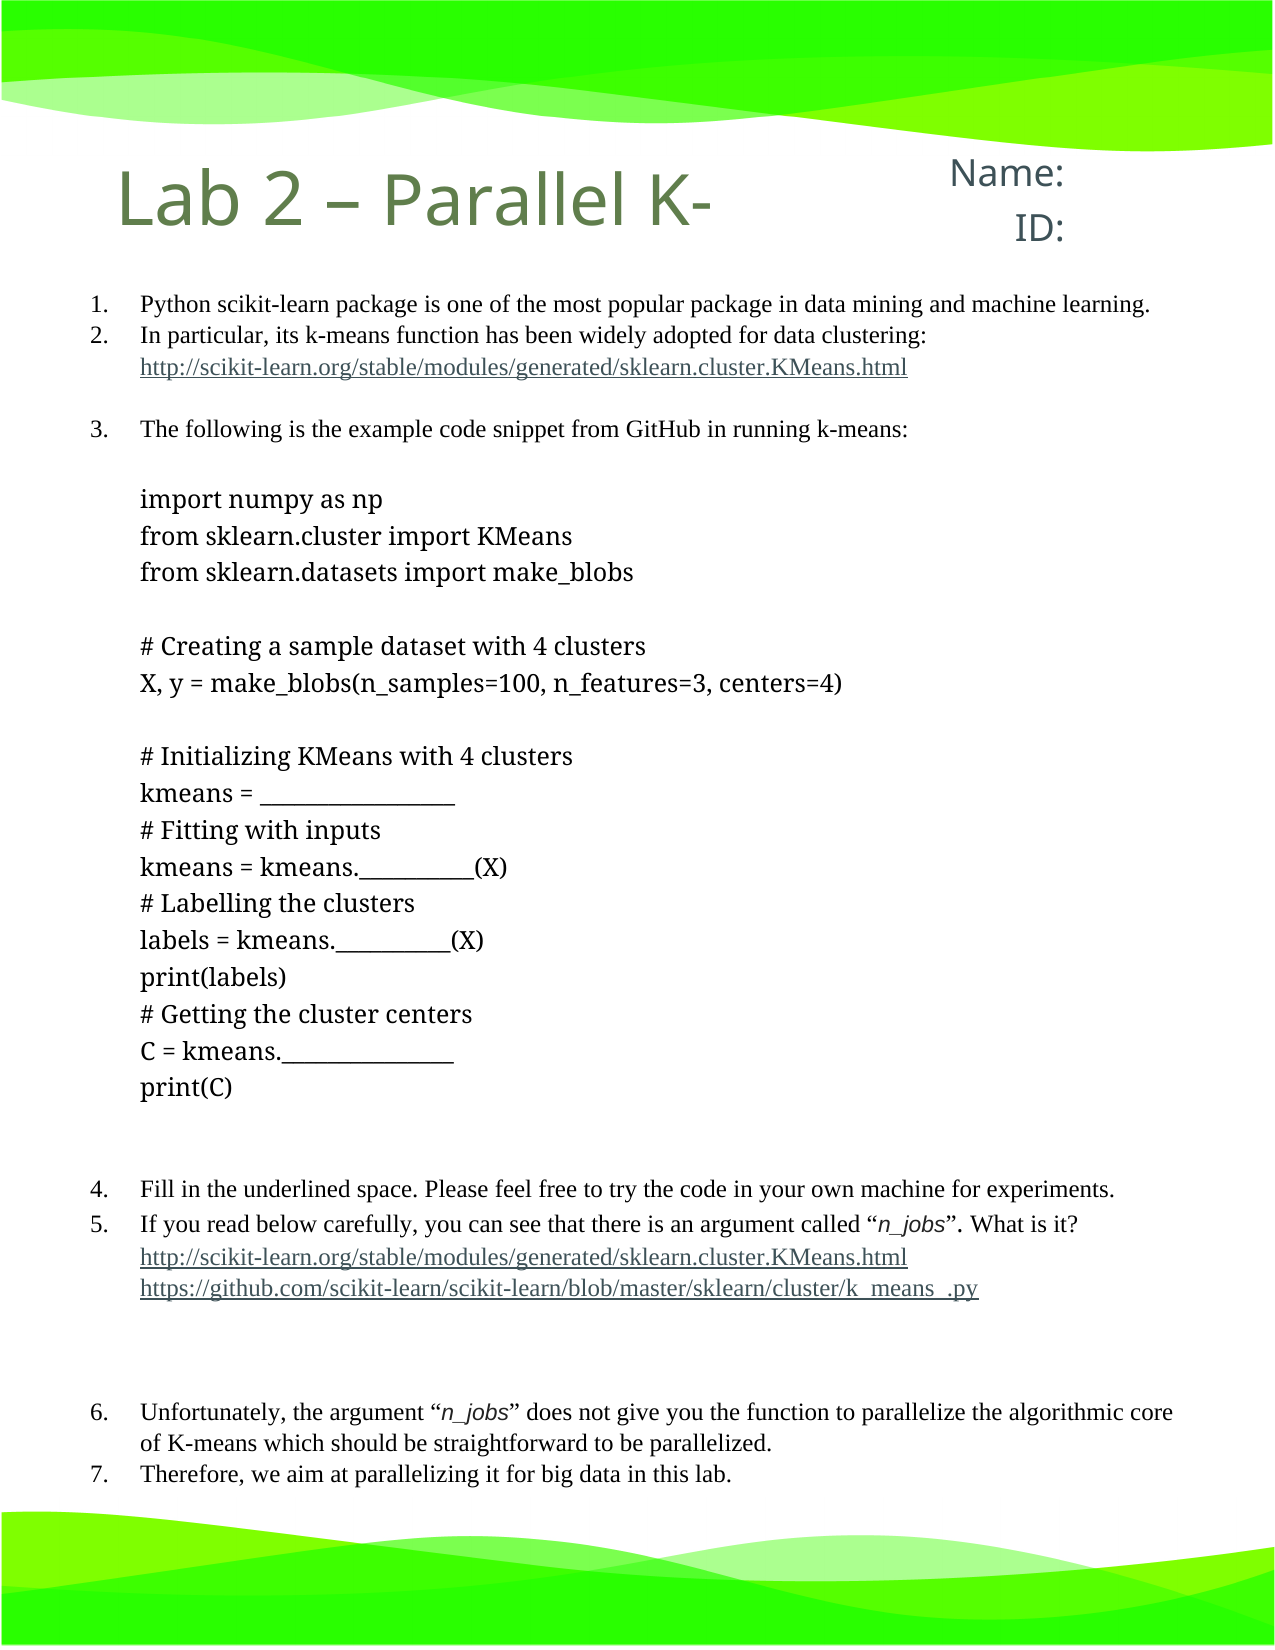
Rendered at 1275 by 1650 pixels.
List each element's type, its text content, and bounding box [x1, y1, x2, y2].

list C = kmeans._______________ [140, 1033, 1185, 1067]
list Unfortunately, the argument “n_jobs” does not give you the function to parallelize the algorithmic core of K-means which should be straightforward to be parallelized. [90, 1397, 1185, 1457]
picture [1, 0, 1273, 156]
list http://scikit-learn.org/stable/modules/generated/sklearn.cluster.KMeans.html [140, 1242, 1185, 1271]
list Fill in the underlined space. Please feel free to try the code in your own machine for experiments. [90, 1174, 1185, 1203]
list print(labels) [140, 959, 1185, 994]
list # Fitting with inputs [140, 812, 1185, 847]
picture [1, 1497, 1275, 1646]
list http://scikit-learn.org/stable/modules/generated/sklearn.cluster.KMeans.html [140, 352, 1185, 380]
list X, y = make_blobs(n_samples=100, n_features=3, centers=4) [140, 665, 1185, 699]
list In particular, its k-means function has been widely adopted for data clustering: [90, 321, 1185, 349]
list # Getting the cluster centers [140, 996, 1185, 1030]
list import numpy as np [140, 482, 1185, 516]
list The following is the example code snippet from GitHub in running k-means: [90, 414, 1185, 442]
list # Initializing KMeans with 4 clusters [140, 739, 1185, 773]
list kmeans = kmeans.__________(X) [140, 849, 1185, 883]
list from sklearn.datasets import make_blobs [140, 555, 1185, 589]
table_header Lab 2 – Parallel K-means [90, 85, 932, 272]
list labels = kmeans.__________(X) [140, 923, 1185, 957]
list from sklearn.cluster import KMeans [140, 518, 1185, 552]
list # Creating a sample dataset with 4 clusters [140, 629, 1185, 663]
list print(C) [140, 1070, 1185, 1104]
list Python scikit-learn package is one of the most popular package in data mining and machine learning. [90, 289, 1185, 318]
list kmeans = _________________ [140, 776, 1185, 810]
list https://github.com/scikit-learn/scikit-learn/blob/master/sklearn/cluster/k_means_.py [140, 1273, 1185, 1302]
list # Labelling the clusters [140, 886, 1185, 920]
list If you read below carefully, you can see that there is an argument called “n_jobs”. What is it? [90, 1206, 1185, 1239]
table_header Name: ID: [932, 85, 1064, 272]
list Therefore, we aim at parallelizing it for big data in this lab. [90, 1459, 1185, 1488]
